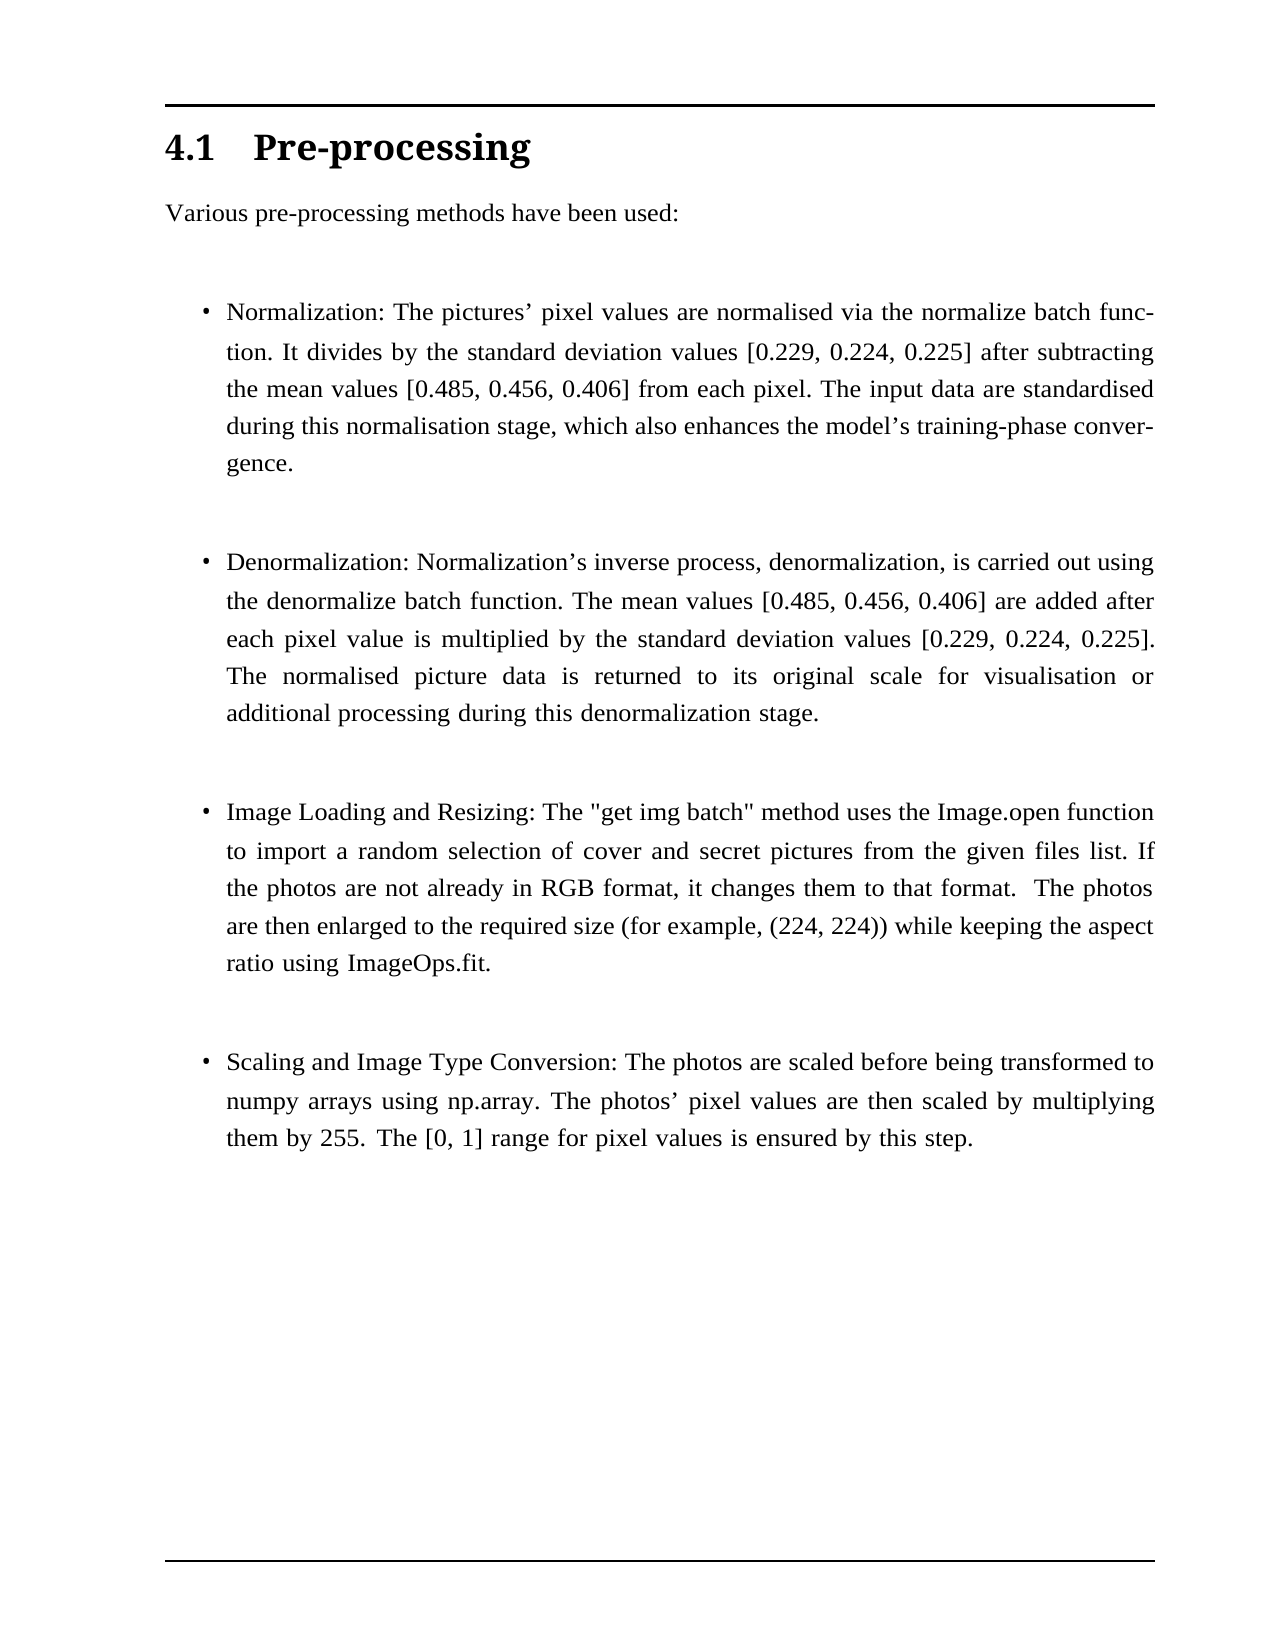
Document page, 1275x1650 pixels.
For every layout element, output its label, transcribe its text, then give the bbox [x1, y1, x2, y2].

list Scaling and Image Type Conversion: The photos are scaled before being transformed to numpy arrays using np.array. The photos’ pixel values are then scaled by multiplying them by 255. The [0, 1] range for pixel values is ensured by this step. [201, 1043, 1155, 1152]
list Normalization: The pictures’ pixel values are normalised via the normalize batch func- tion. It divides by the standard deviation values [0.229, 0.224, 0.225] after subtracting the mean values [0.485, 0.456, 0.406] from each pixel. The input data are standardised during this normalisation stage, which also enhances the model’s training-phase conver- gence. [201, 294, 1155, 477]
subtitle Pre-processing [165, 122, 1239, 170]
list Denormalization: Normalization’s inverse process, denormalization, is carried out using the denormalize batch function. The mean values [0.485, 0.456, 0.406] are added after each pixel value is multiplied by the standard deviation values [0.229, 0.224, 0.225]. The normalised picture data is returned to its original scale for visualisation or additional processing during this denormalization stage. [201, 544, 1155, 727]
text Various pre-processing methods have been used: [165, 198, 1239, 227]
list Image Loading and Resizing: The "get img batch" method uses the Image.open function to import a random selection of cover and secret pictures from the given files list. If the photos are not already in RGB format, it changes them to that format. The photos are then enlarged to the required size (for example, (224, 224)) while keeping the aspect ratio using ImageOps.fit. [201, 793, 1155, 977]
